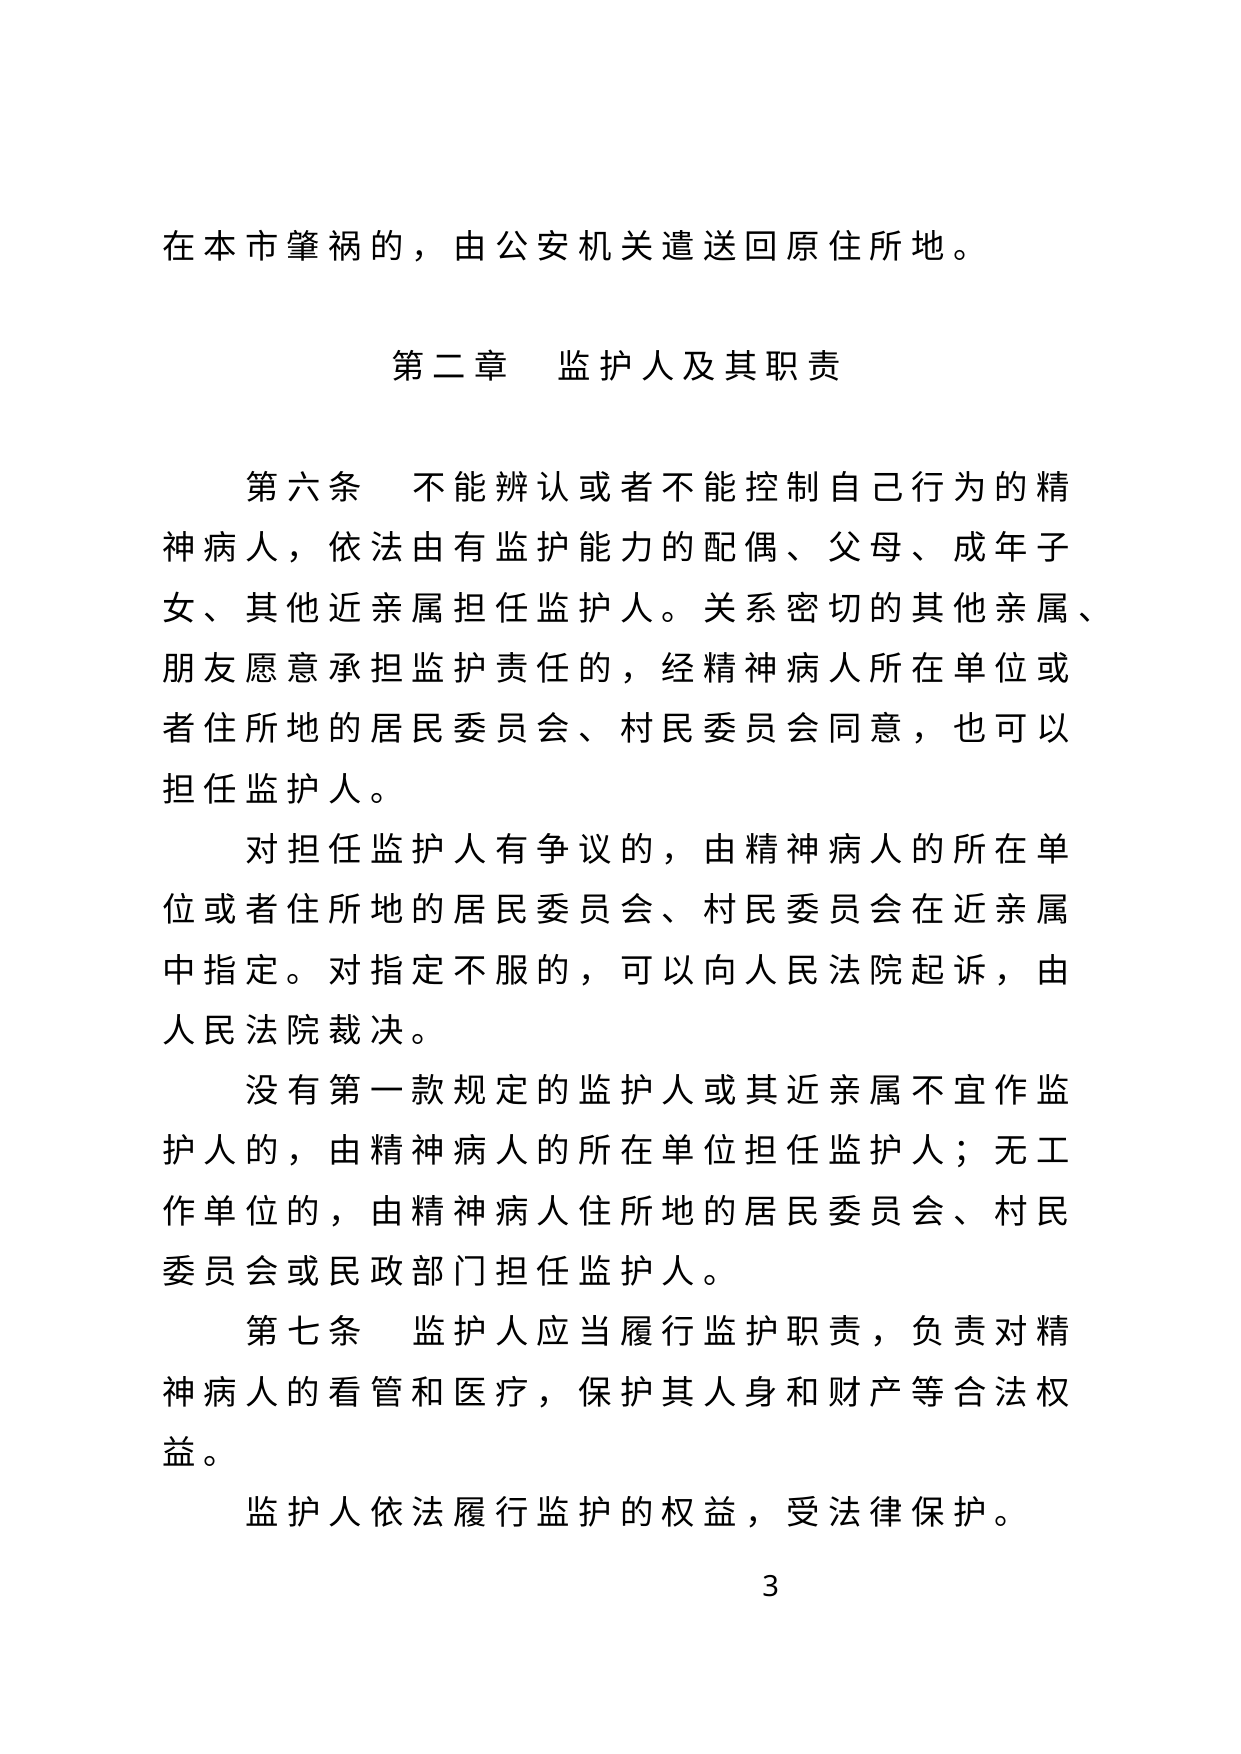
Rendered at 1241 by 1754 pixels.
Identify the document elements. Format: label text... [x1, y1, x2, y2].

text 没有第一款规定的监护人或其近亲属不宜作监护人的，由精神病人的所在单位担任监护人；无工作单位的，由精神病人住所地的居民委员会、村民委员会或民政部门担任监护人。 [162, 1058, 1078, 1299]
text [162, 213, 1078, 274]
text 监护人依法履行监护的权益，受法律保护。 [162, 1480, 1078, 1540]
text 对担任监护人有争议的，由精神病人的所在单位或者住所地的居民委员会、村民委员会在近亲属中指定。对指定不服的，可以向人民法院起诉，由人民法院裁决。 [162, 817, 1078, 1058]
text 第二章 监护人及其职责 [162, 334, 1078, 394]
text 第七条 监护人应当履行监护职责，负责对精神病人的看管和医疗，保护其人身和财产等合法权益。 [162, 1299, 1078, 1480]
text 第六条 不能辨认或者不能控制自己行为的精神病人，依法由有监护能力的配偶、父母、成年子女、其他近亲属担任监护人。关系密切的其他亲属、朋友愿意承担监护责任的，经精神病人所在单位或者住所地的居民委员会、村民委员会同意，也可以担任监护人。 [162, 455, 1078, 817]
